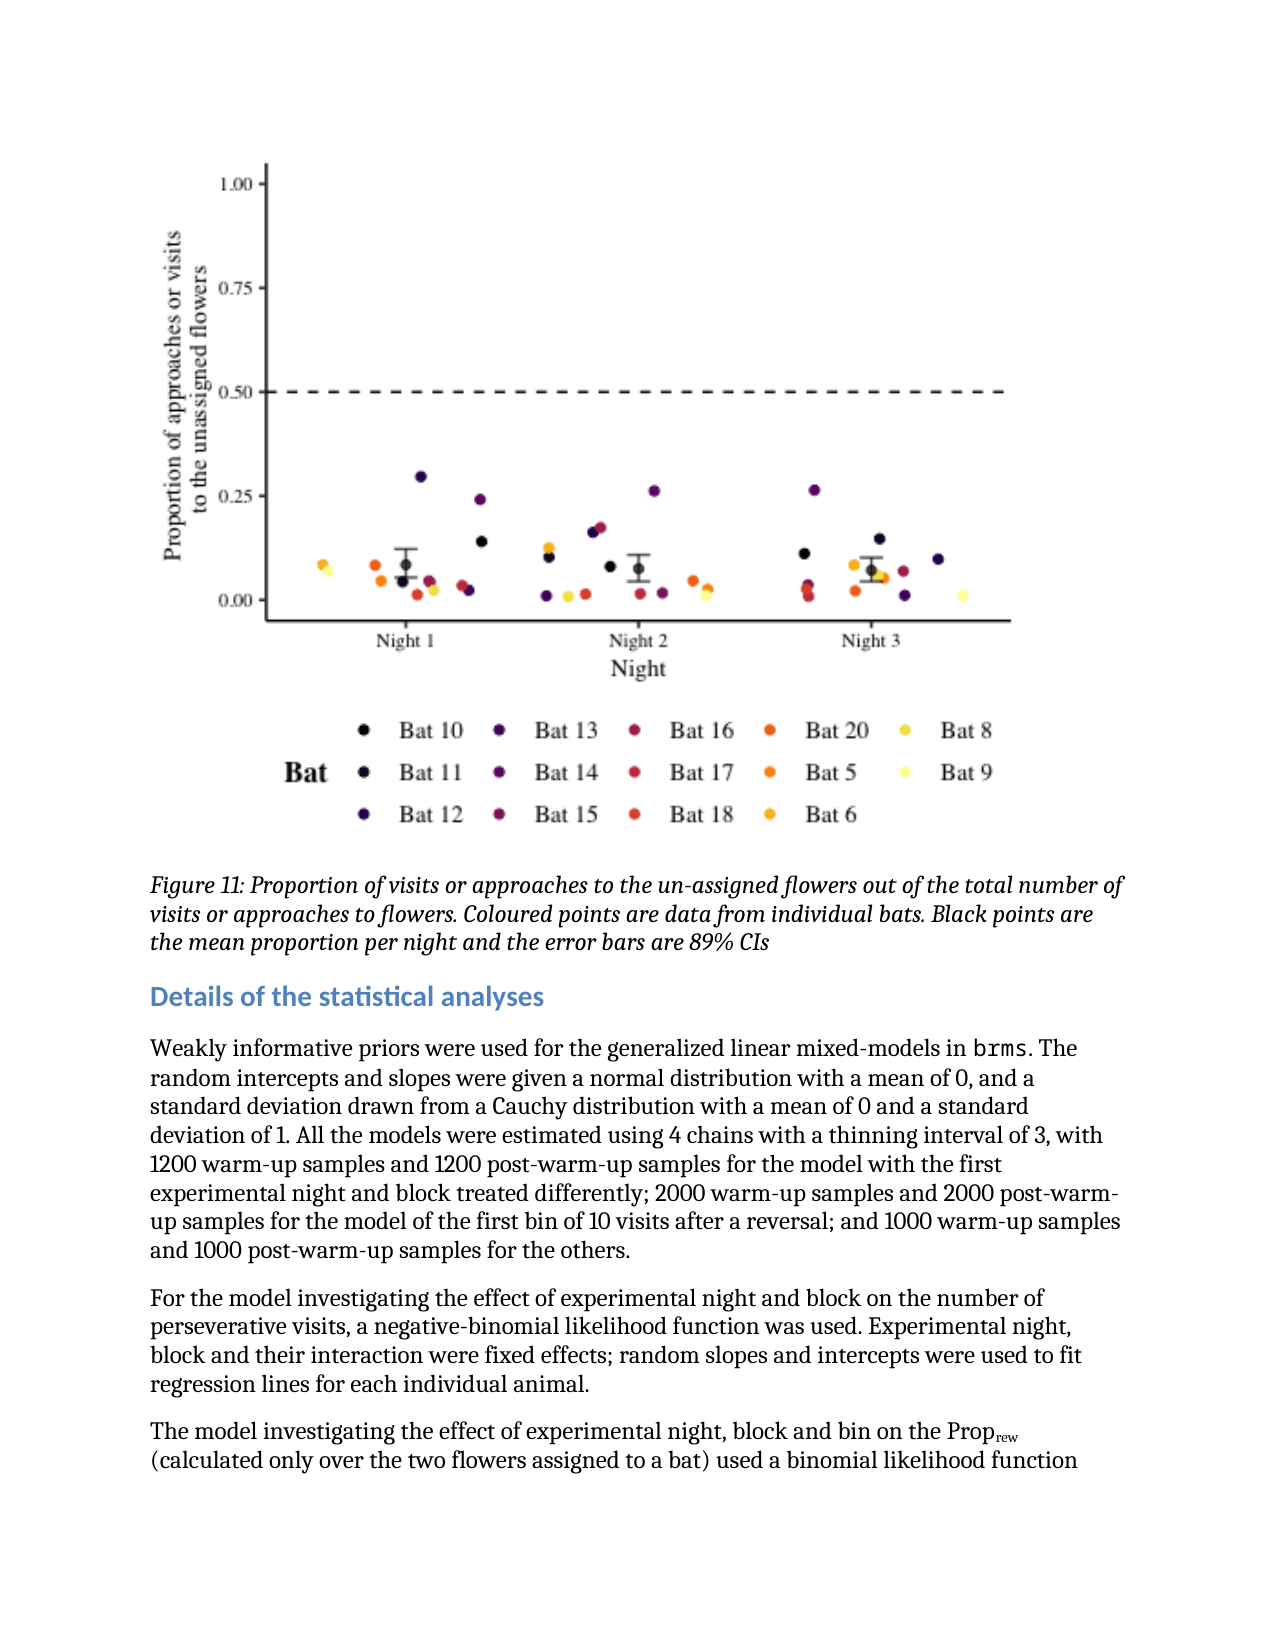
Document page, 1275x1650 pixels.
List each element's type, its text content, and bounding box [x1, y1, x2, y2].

picture [150, 150, 1025, 850]
text Weakly informative priors were used for the generalized linear mixed-models in brms. The random intercepts and slopes were given a normal distribution with a mean of 0, and a standard deviation drawn from a Cauchy distribution with a mean of 0 and a standard deviation of 1. All the models were estimated using 4 chains with a thinning interval of 3, with 1200 warm-up samples and 1200 post-warm-up samples for the model with the first experimental night and block treated differently; 2000 warm-up samples and 2000 post-warm-up samples for the model of the first bin of 10 visits after a reversal; and 1000 warm-up samples and 1000 post-warm-up samples for the others. [150, 1032, 1125, 1265]
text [150, 1417, 1125, 1475]
text For the model investigating the effect of experimental night and block on the number of perseverative visits, a negative-binomial likelihood function was used. Experimental night, block and their interaction were fixed effects; random slopes and intercepts were used to fit regression lines for each individual animal. [150, 1283, 1125, 1398]
text Figure 11: Proportion of visits or approaches to the un-assigned flowers out of the total number of visits or approaches to flowers. Coloured points are data from individual bats. Black points are the mean proportion per night and the error bars are 89% CIs [150, 871, 1125, 957]
subtitle Details of the statistical analyses [150, 978, 1125, 1013]
